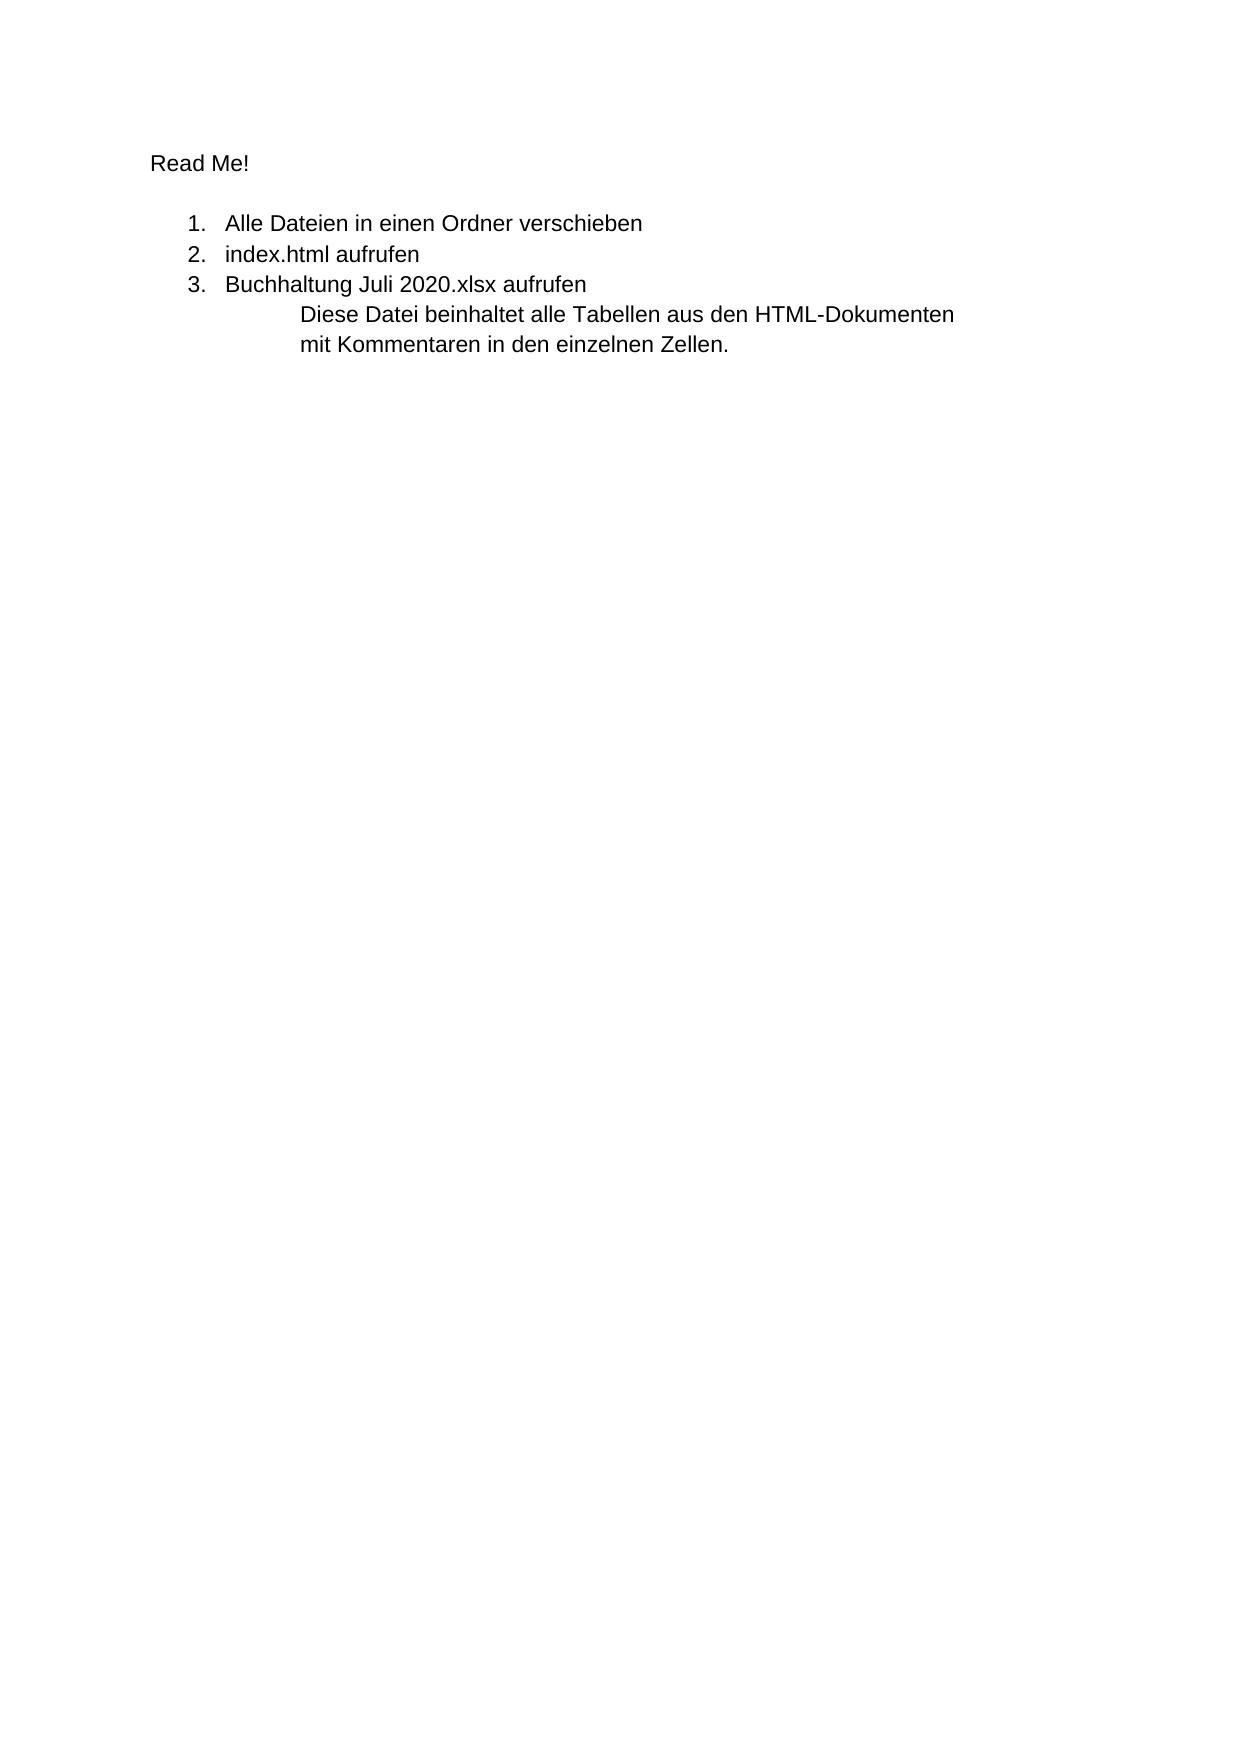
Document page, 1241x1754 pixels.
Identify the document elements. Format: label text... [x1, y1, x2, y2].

text Read Me! [150, 150, 1090, 176]
text mit Kommentaren in den einzelnen Zellen. [225, 331, 1090, 358]
list Buchhaltung Juli 2020.xlsx aufrufen [187, 271, 1090, 297]
list index.html aufrufen [187, 241, 1090, 267]
list Alle Dateien in einen Ordner verschieben [187, 210, 1090, 237]
text Diese Datei beinhaltet alle Tabellen aus den HTML-Dokumenten [225, 301, 1090, 327]
